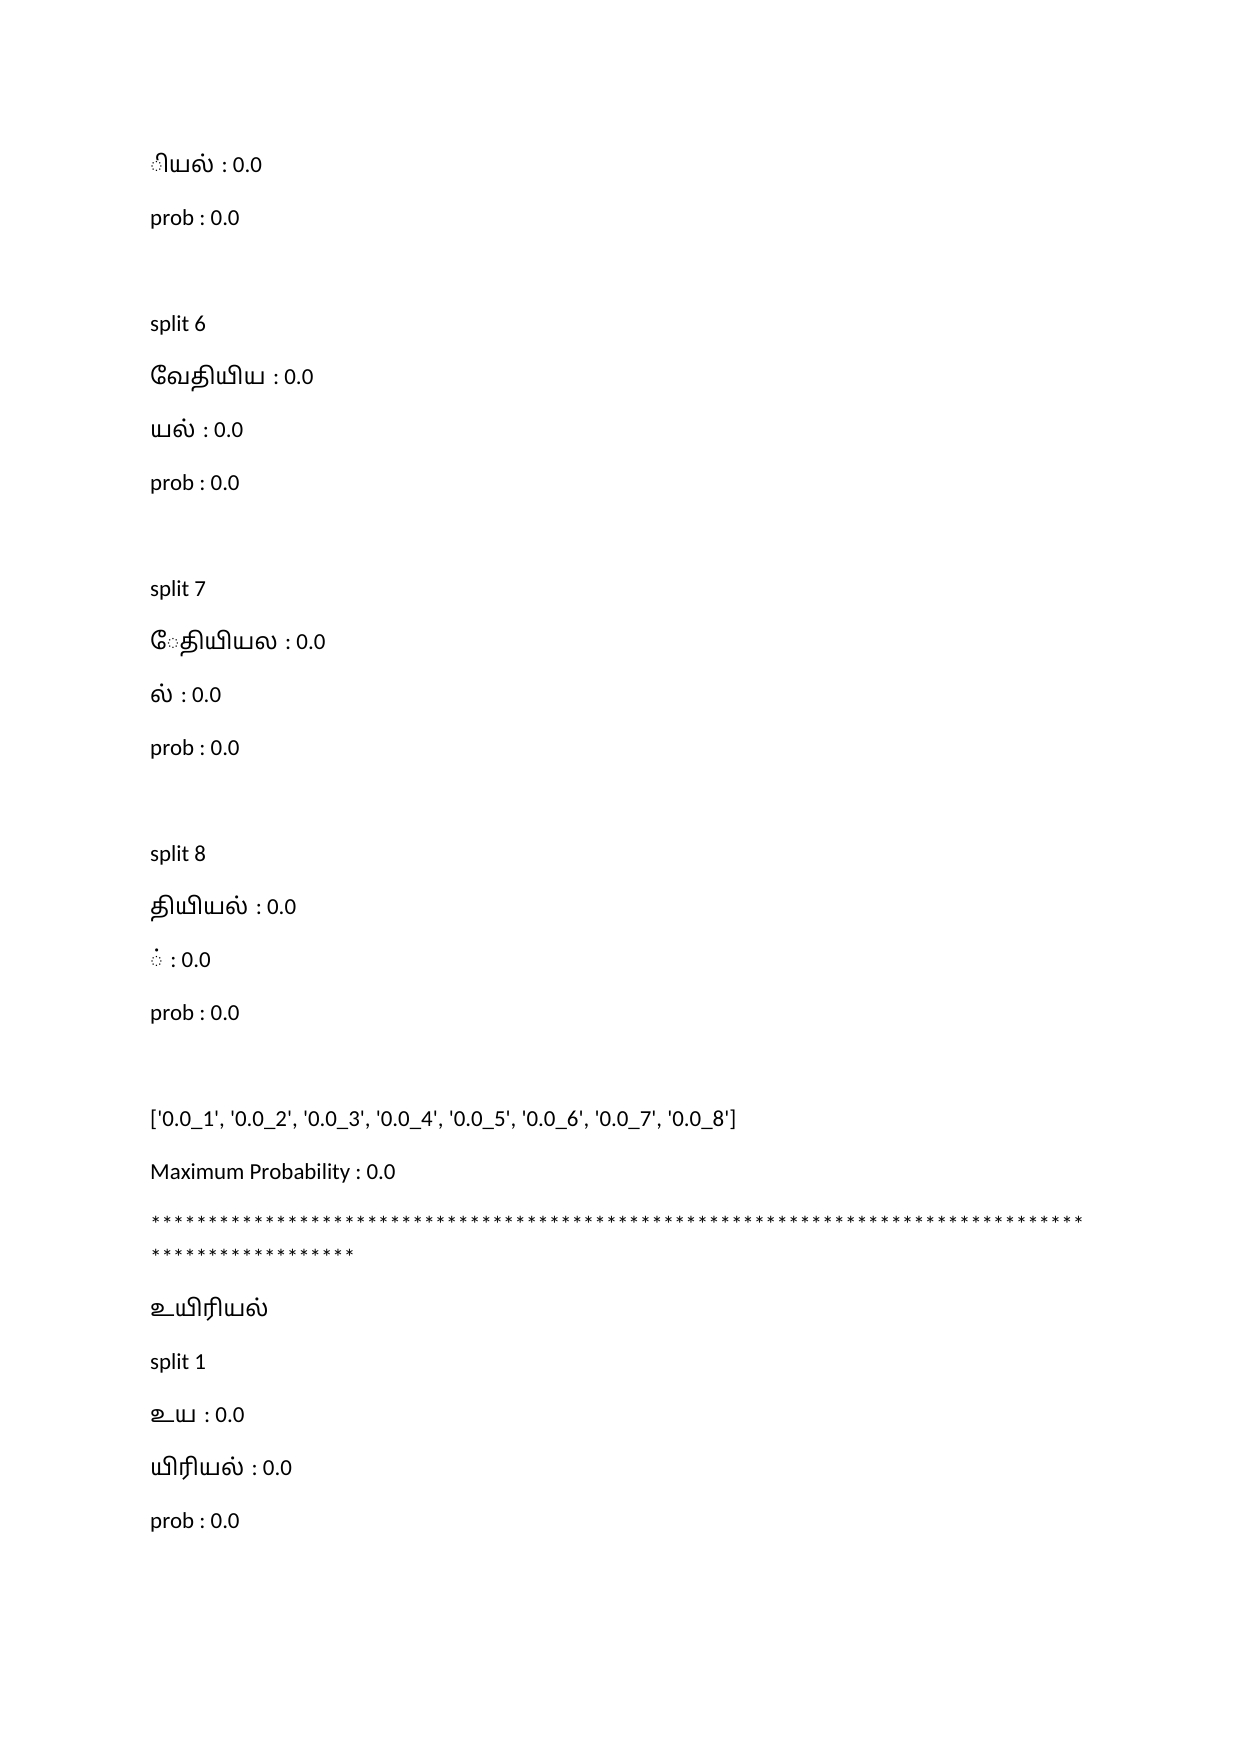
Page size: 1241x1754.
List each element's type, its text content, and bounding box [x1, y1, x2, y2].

text ['0.0_1', '0.0_2', '0.0_3', '0.0_4', '0.0_5', '0.0_6', '0.0_7', '0.0_8'] [150, 1104, 1090, 1132]
text **************************************************************************************************** [150, 1210, 1090, 1271]
text ் : 0.0 [150, 945, 1090, 973]
text ியல் : 0.0 [150, 150, 1090, 178]
text வேதியிய : 0.0 [150, 362, 1090, 390]
text split 8 [150, 839, 1090, 867]
text split 6 [150, 309, 1090, 337]
text prob : 0.0 [150, 468, 1090, 496]
text உயிரியல் [150, 1296, 1090, 1322]
text split 1 [150, 1347, 1090, 1375]
text prob : 0.0 [150, 203, 1090, 231]
text prob : 0.0 [150, 733, 1090, 761]
text உய : 0.0 [150, 1400, 1090, 1428]
text prob : 0.0 [150, 1506, 1090, 1534]
text தியியல் : 0.0 [150, 892, 1090, 920]
text Maximum Probability : 0.0 [150, 1157, 1090, 1185]
text ேதியியல : 0.0 [150, 627, 1090, 655]
text split 7 [150, 574, 1090, 602]
text யல் : 0.0 [150, 415, 1090, 443]
text ல் : 0.0 [150, 680, 1090, 708]
text யிரியல் : 0.0 [150, 1453, 1090, 1481]
text prob : 0.0 [150, 998, 1090, 1026]
